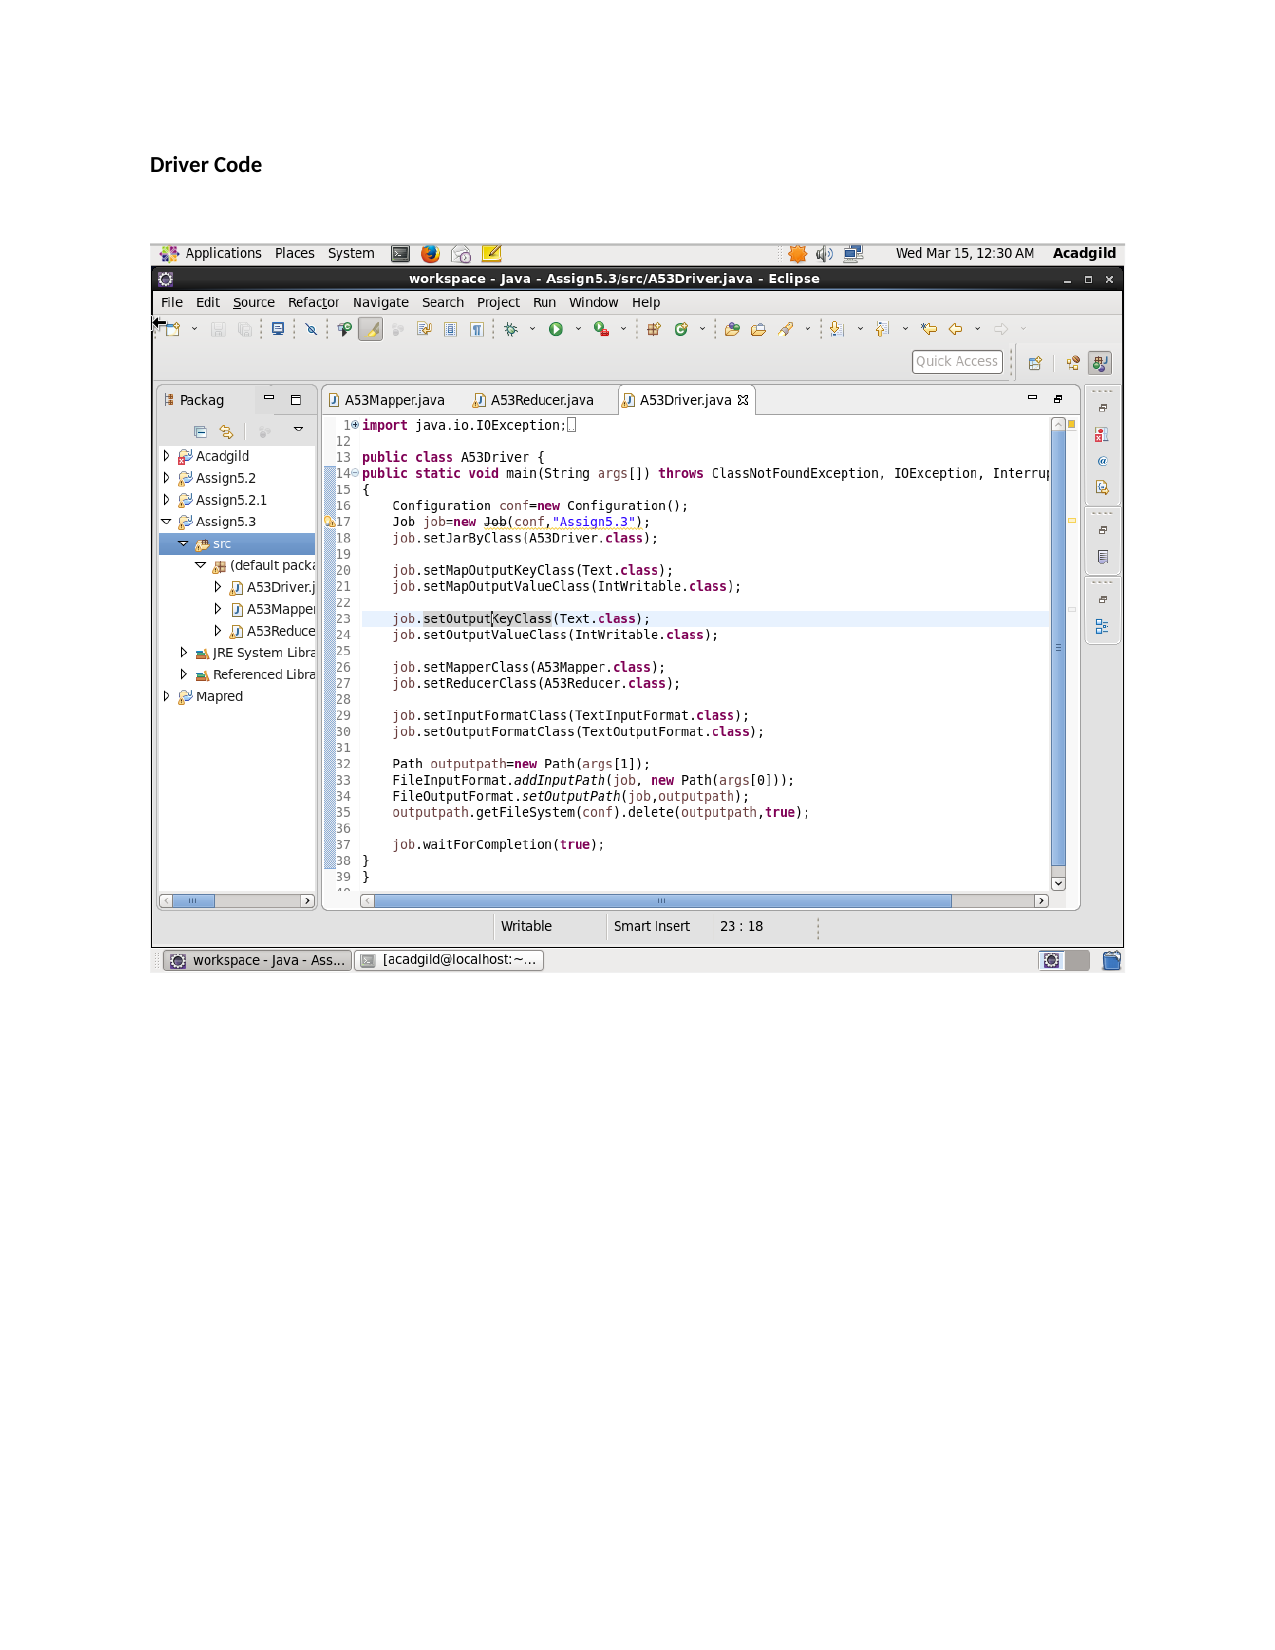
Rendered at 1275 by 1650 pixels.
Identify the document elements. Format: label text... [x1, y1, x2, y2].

picture [150, 243, 1125, 973]
text Driver Code [150, 150, 1125, 178]
